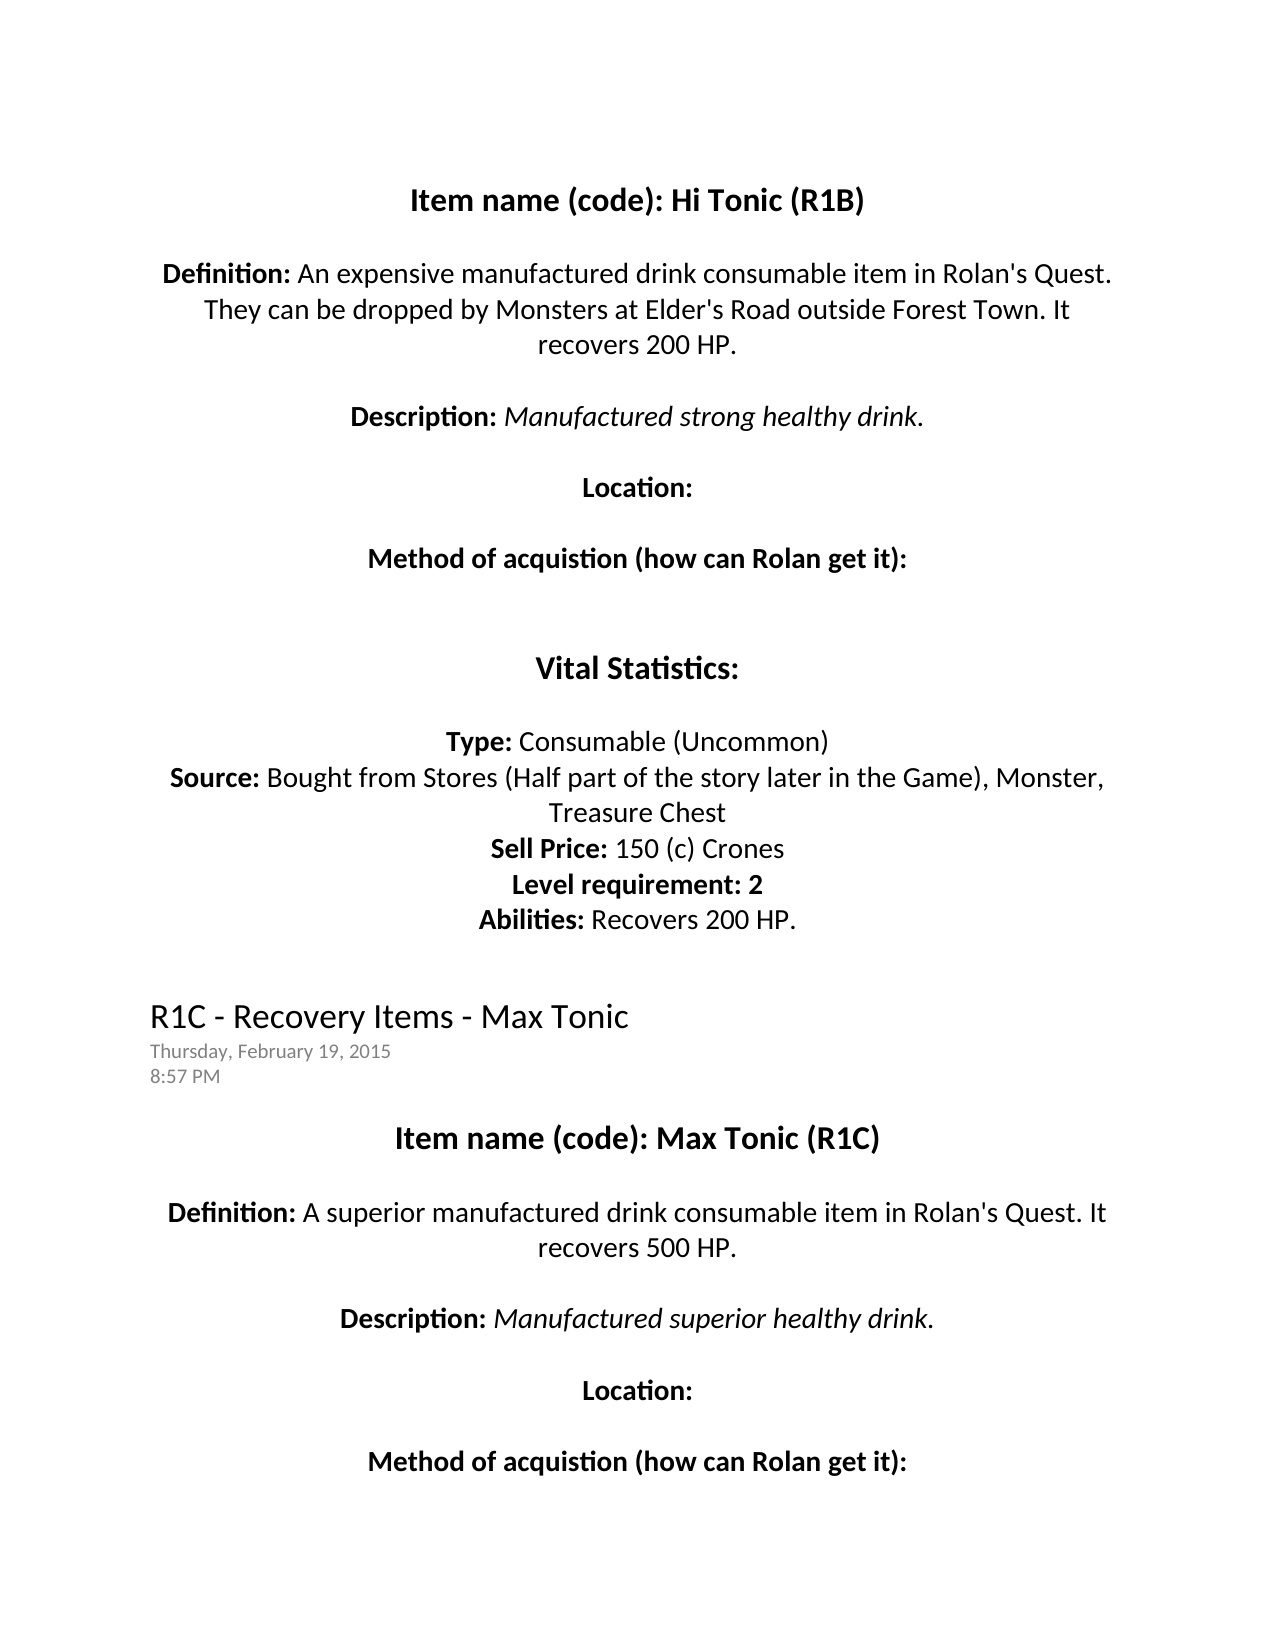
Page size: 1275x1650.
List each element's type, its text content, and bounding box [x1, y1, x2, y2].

text Level requirement: 2 [150, 866, 1125, 901]
text Description: Manufactured strong healthy drink. [150, 398, 1125, 433]
text Type: Consumable (Uncommon) [150, 723, 1125, 759]
text Abilities: Recovers 200 HP. [150, 901, 1125, 937]
text Definition: An expensive manufactured drink consumable item in Rolan's Quest. They can be dropped by Monsters at Elder's Road outside Forest Town. It recovers 200 HP. [150, 255, 1125, 362]
text Method of acquistion (how can Rolan get it): [150, 1443, 1125, 1479]
text Vital Statistics: [150, 647, 1125, 688]
text Item name (code): Max Tonic (R1C) [150, 1117, 1125, 1158]
text Method of acquistion (how can Rolan get it): [150, 540, 1125, 576]
text 8:57 PM [150, 1063, 1125, 1089]
text Definition: A superior manufactured drink consumable item in Rolan's Quest. It recovers 500 HP. [150, 1194, 1125, 1265]
text Thursday, February 19, 2015 [150, 1038, 1125, 1063]
text Source: Bought from Stores (Half part of the story later in the Game), Monster, Treasure Chest [150, 759, 1125, 830]
text Location: [150, 1372, 1125, 1407]
text Description: Manufactured superior healthy drink. [150, 1301, 1125, 1336]
text Sell Price: 150 (c) Crones [150, 830, 1125, 866]
text Location: [150, 469, 1125, 504]
text R1C - Recovery Items - Max Tonic [150, 994, 1125, 1038]
text Item name (code): Hi Tonic (R1B) [150, 179, 1125, 219]
